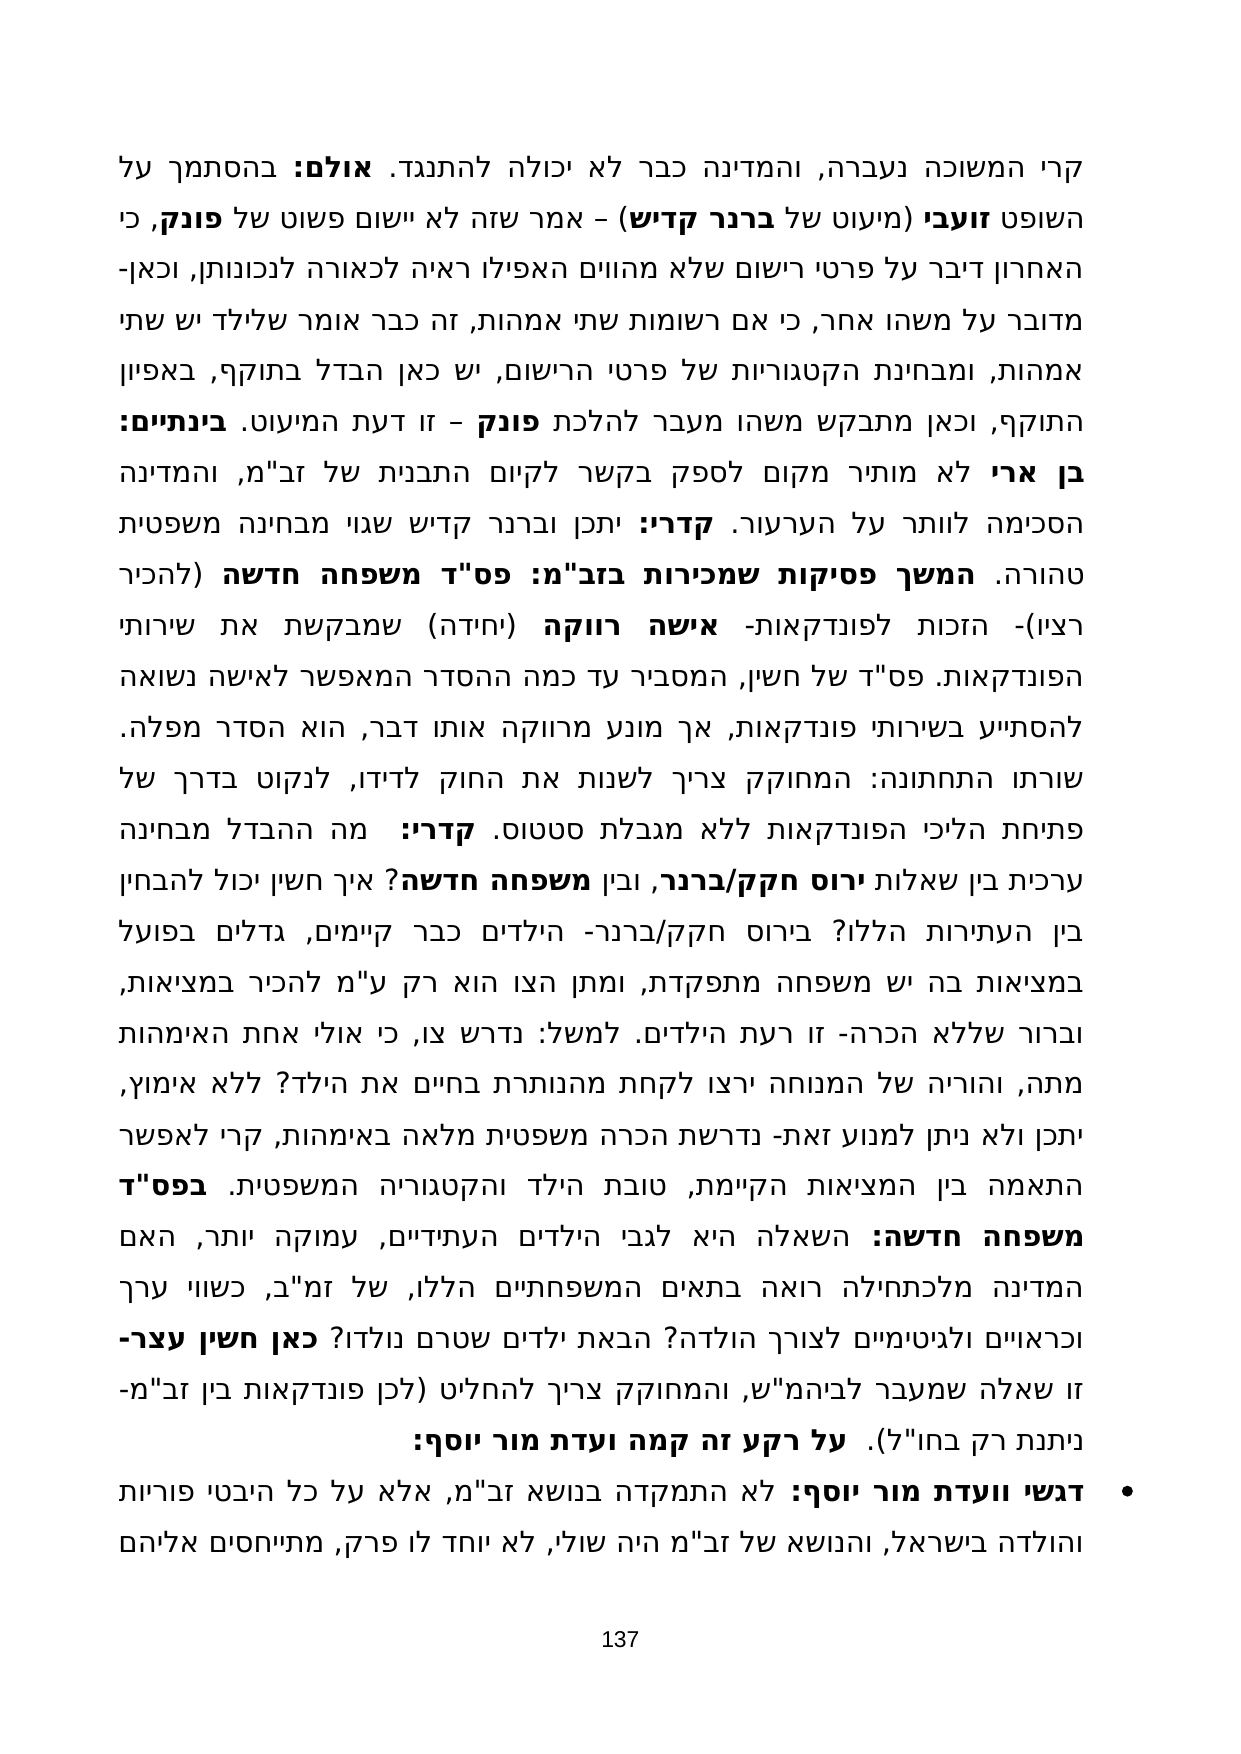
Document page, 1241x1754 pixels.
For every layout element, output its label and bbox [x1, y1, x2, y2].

list [118, 150, 1085, 1457]
list [118, 1474, 1122, 1559]
